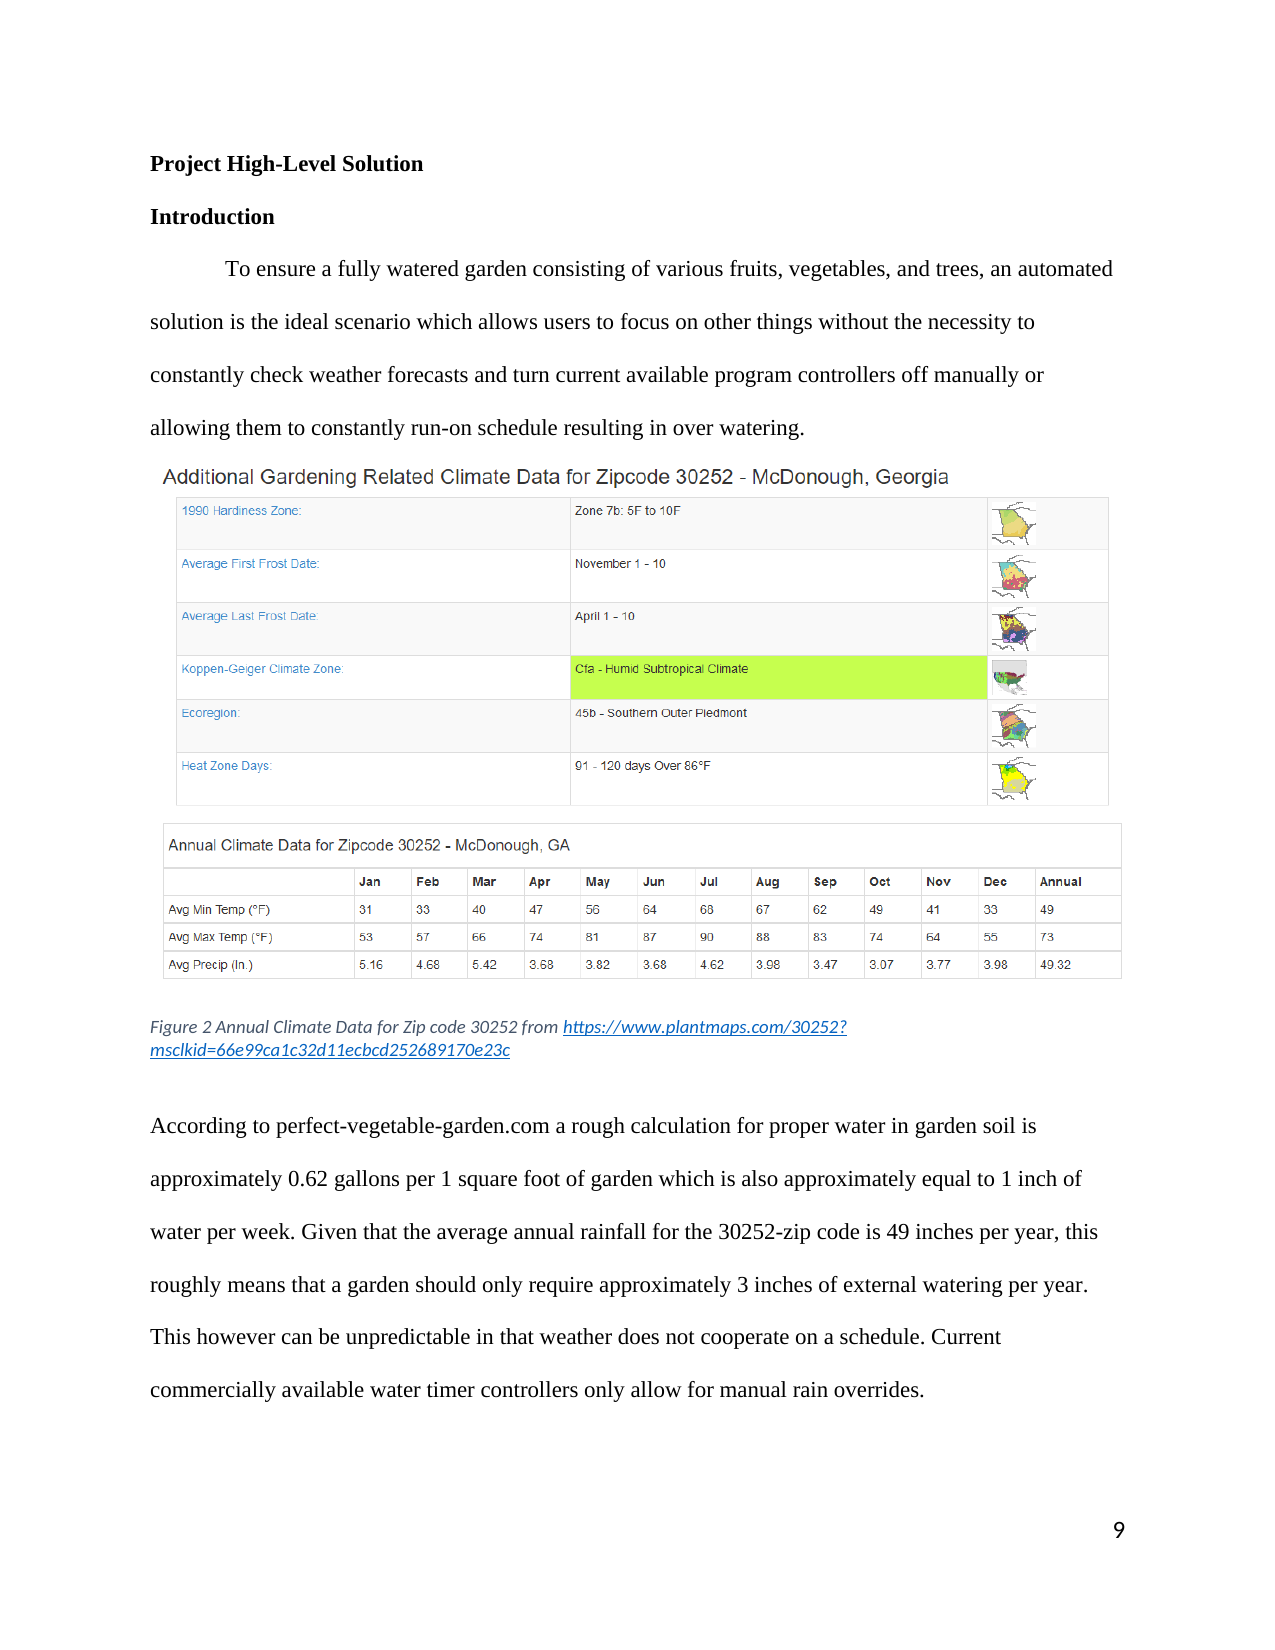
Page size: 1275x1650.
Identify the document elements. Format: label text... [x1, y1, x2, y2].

text According to perfect-vegetable-garden.com a rough calculation for proper water in garden soil is approximately 0.62 gallons per 1 square foot of garden which is also approximately equal to 1 inch of water per week. Given that the average annual rainfall for the 30252-zip code is 49 inches per year, this roughly means that a garden should only require approximately 3 inches of external watering per year. This however can be unpredictable in that weather does not cooperate on a schedule. Current commercially available water timer controllers only allow for manual rain overrides. [150, 1113, 1125, 1402]
title Project High-Level Solution [150, 150, 1125, 176]
text Figure 2 Annual Climate Data for Zip code 30252 from https://www.plantmaps.com/30252?msclkid=66e99ca1c32d11ecbcd252689170e23c [150, 1015, 1125, 1061]
text Introduction [150, 203, 1125, 229]
text To ensure a fully watered garden consisting of various fruits, vegetables, and trees, an automated solution is the ideal scenario which allows users to focus on other things without the necessity to constantly check weather forecasts and turn current available program controllers off manually or allowing them to constantly run-on schedule resulting in over watering. [150, 255, 1125, 440]
picture [150, 466, 1125, 985]
